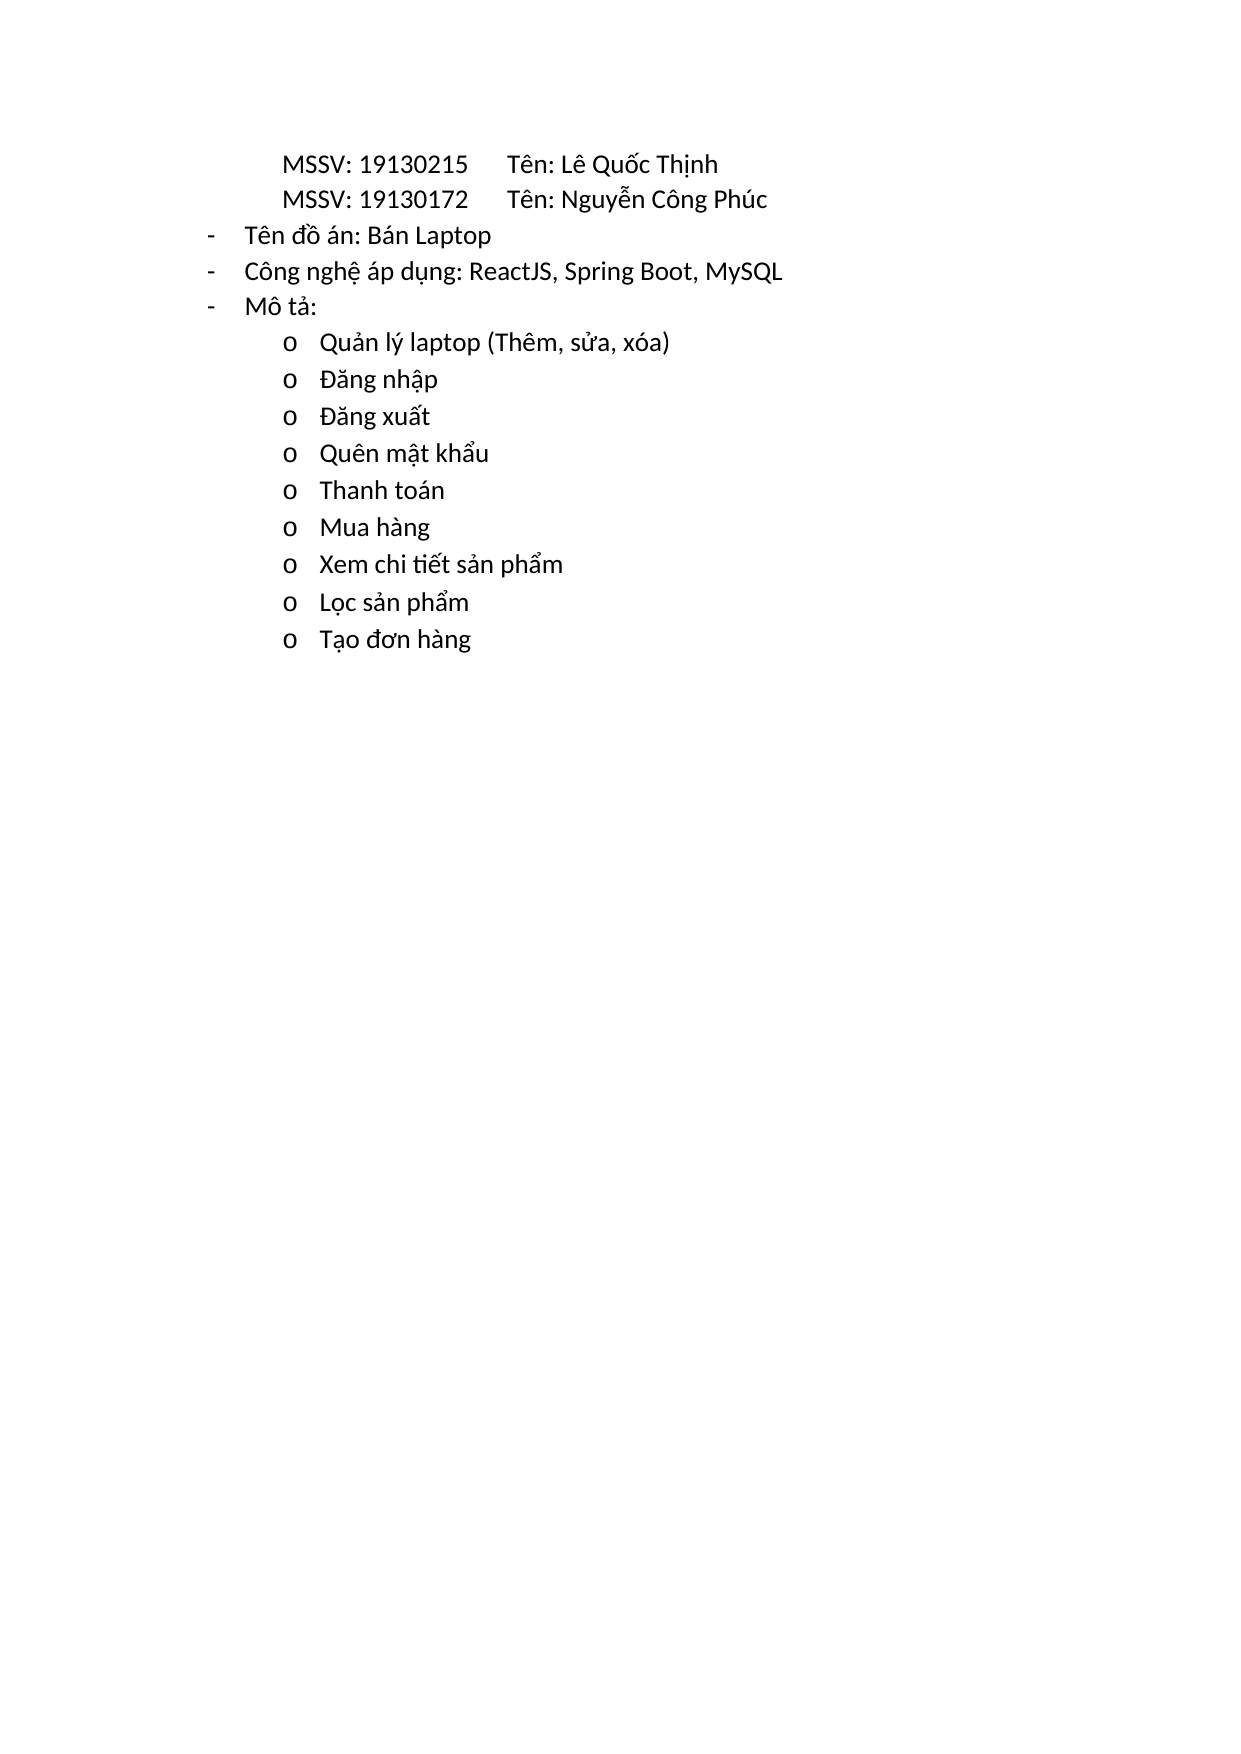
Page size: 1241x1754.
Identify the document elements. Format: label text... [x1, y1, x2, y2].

list Quên mật khẩu [282, 436, 1093, 471]
list Tạo đơn hàng [282, 622, 1093, 656]
list Đăng xuất [282, 399, 1093, 434]
list Quản lý laptop (Thêm, sửa, xóa) [282, 325, 1093, 359]
list Lọc sản phẩm [282, 585, 1093, 619]
list Đăng nhập [282, 362, 1093, 397]
list MSSV: 19130215 Tên: Lê Quốc Thịnh [244, 147, 1093, 180]
list Tên đồ án: Bán Laptop [207, 218, 1093, 251]
list Công nghệ áp dụng: ReactJS, Spring Boot, MySQL [207, 254, 1093, 287]
list Xem chi tiết sản phẩm [282, 548, 1093, 582]
list MSSV: 19130172 Tên: Nguyễn Công Phúc [244, 183, 1093, 216]
list Thanh toán [282, 473, 1093, 508]
list Mua hàng [282, 511, 1093, 545]
list Mô tả: [207, 289, 1093, 322]
